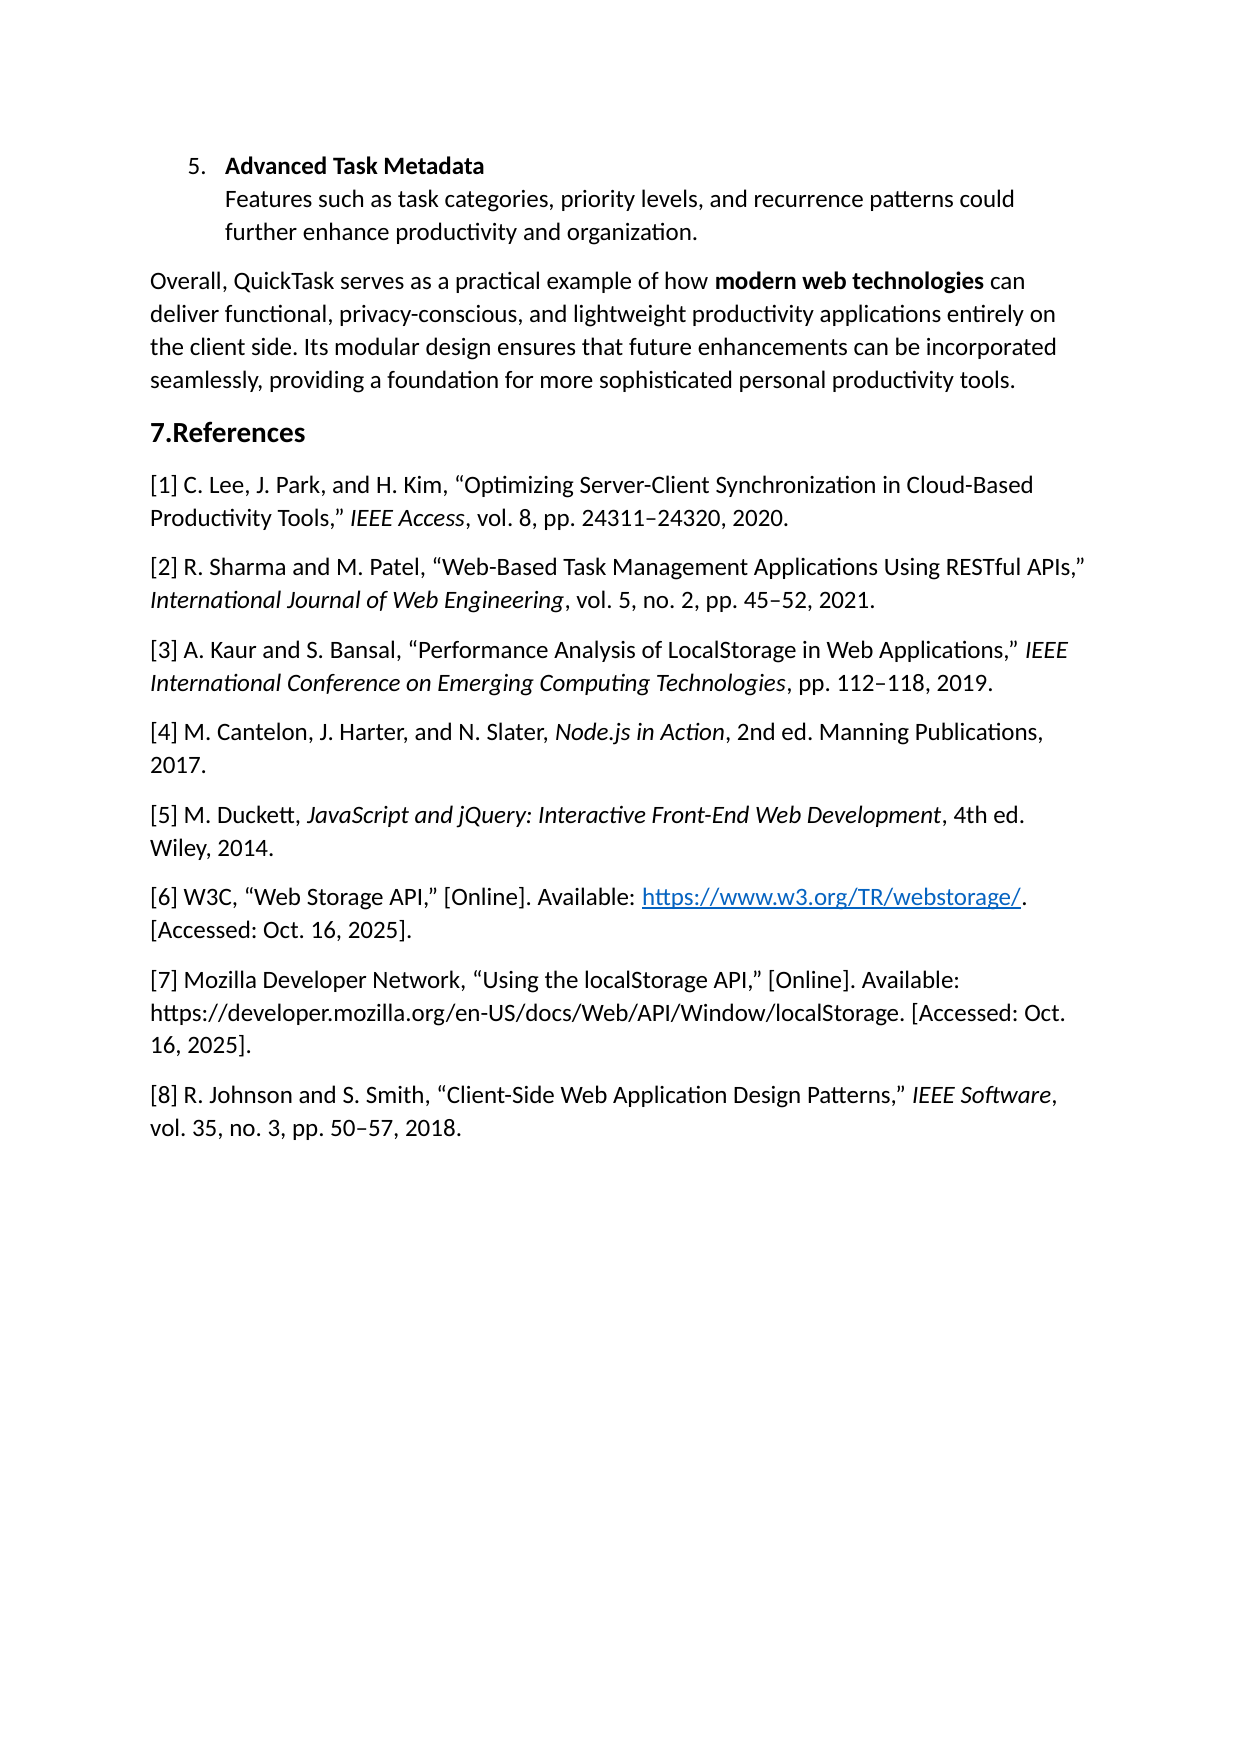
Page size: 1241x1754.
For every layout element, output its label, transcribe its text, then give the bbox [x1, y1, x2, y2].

text [8] R. Johnson and S. Smith, “Client-Side Web Application Design Patterns,” IEEE Software, vol. 35, no. 3, pp. 50–57, 2018. [150, 1079, 1090, 1143]
text [7] Mozilla Developer Network, “Using the localStorage API,” [Online]. Available: https://developer.mozilla.org/en-US/docs/Web/API/Window/localStorage. [Accessed: Oct. 16, 2025]. [150, 964, 1090, 1060]
text Overall, QuickTask serves as a practical example of how modern web technologies can deliver functional, privacy-conscious, and lightweight productivity applications entirely on the client side. Its modular design ensures that future enhancements can be incorporated seamlessly, providing a foundation for more sophisticated personal productivity tools. [150, 265, 1090, 395]
list Advanced Task Metadata Features such as task categories, priority levels, and recurrence patterns could further enhance productivity and organization. [187, 150, 1090, 246]
text [1] C. Lee, J. Park, and H. Kim, “Optimizing Server-Client Synchronization in Cloud-Based Productivity Tools,” IEEE Access, vol. 8, pp. 24311–24320, 2020. [150, 469, 1090, 532]
text [5] M. Duckett, JavaScript and jQuery: Interactive Front-End Web Development, 4th ed. Wiley, 2014. [150, 799, 1090, 862]
text [4] M. Cantelon, J. Harter, and N. Slater, Node.js in Action, 2nd ed. Manning Publications, 2017. [150, 716, 1090, 780]
text 7.References [150, 414, 1090, 449]
text [6] W3C, “Web Storage API,” [Online]. Available: https://www.w3.org/TR/webstorage/. [Accessed: Oct. 16, 2025]. [150, 881, 1090, 945]
text [2] R. Sharma and M. Patel, “Web-Based Task Management Applications Using RESTful APIs,” International Journal of Web Engineering, vol. 5, no. 2, pp. 45–52, 2021. [150, 551, 1090, 615]
text [3] A. Kaur and S. Bansal, “Performance Analysis of LocalStorage in Web Applications,” IEEE International Conference on Emerging Computing Technologies, pp. 112–118, 2019. [150, 634, 1090, 697]
